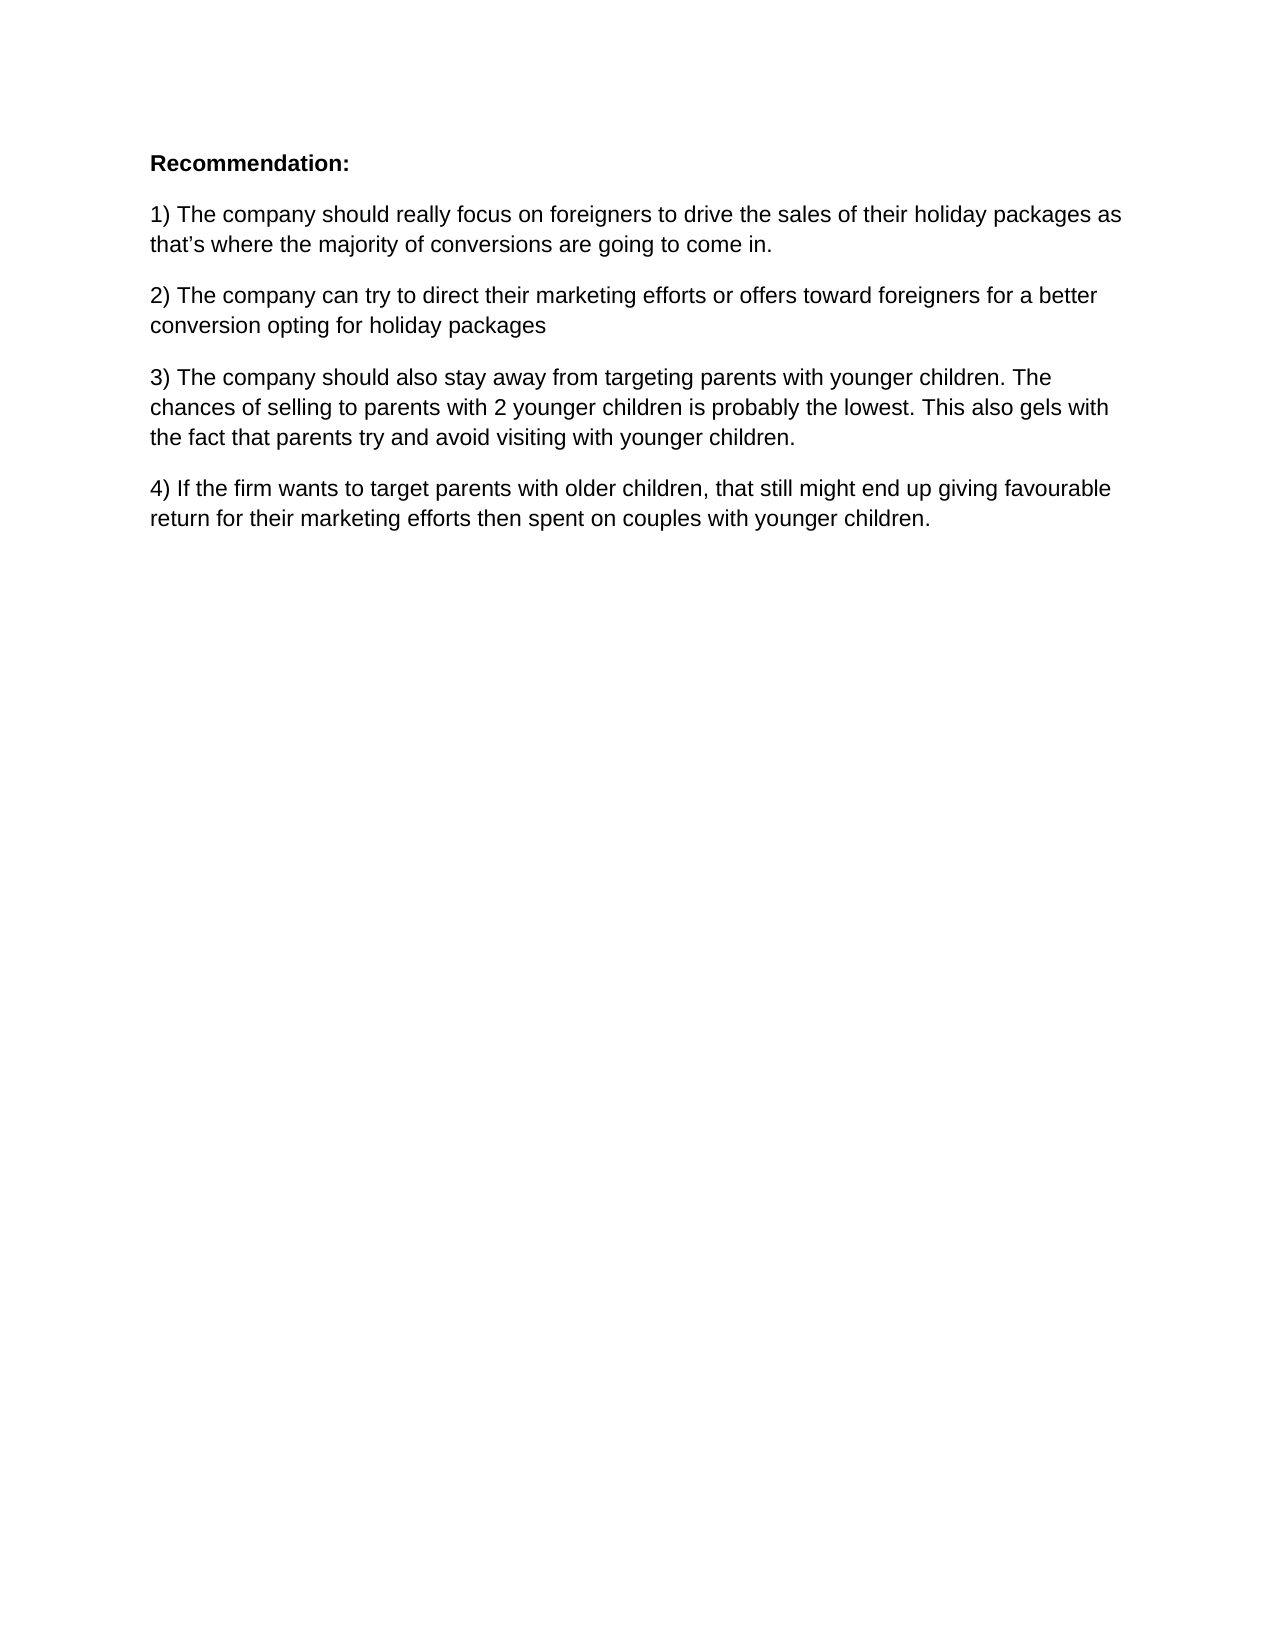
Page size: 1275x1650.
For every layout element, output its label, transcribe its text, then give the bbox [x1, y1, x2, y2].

text 2) The company can try to direct their marketing efforts or offers toward foreigners for a better conversion opting for holiday packages [150, 282, 1125, 339]
text Recommendation: [150, 150, 1125, 176]
text 1) The company should really focus on foreigners to drive the sales of their holiday packages as that’s where the majority of conversions are going to come in. [150, 201, 1125, 258]
text 4) If the firm wants to target parents with older children, that still might end up giving favourable return for their marketing efforts then spent on couples with younger children. [150, 475, 1125, 532]
text 3) The company should also stay away from targeting parents with younger children. The chances of selling to parents with 2 younger children is probably the lowest. This also gels with the fact that parents try and avoid visiting with younger children. [150, 363, 1125, 450]
